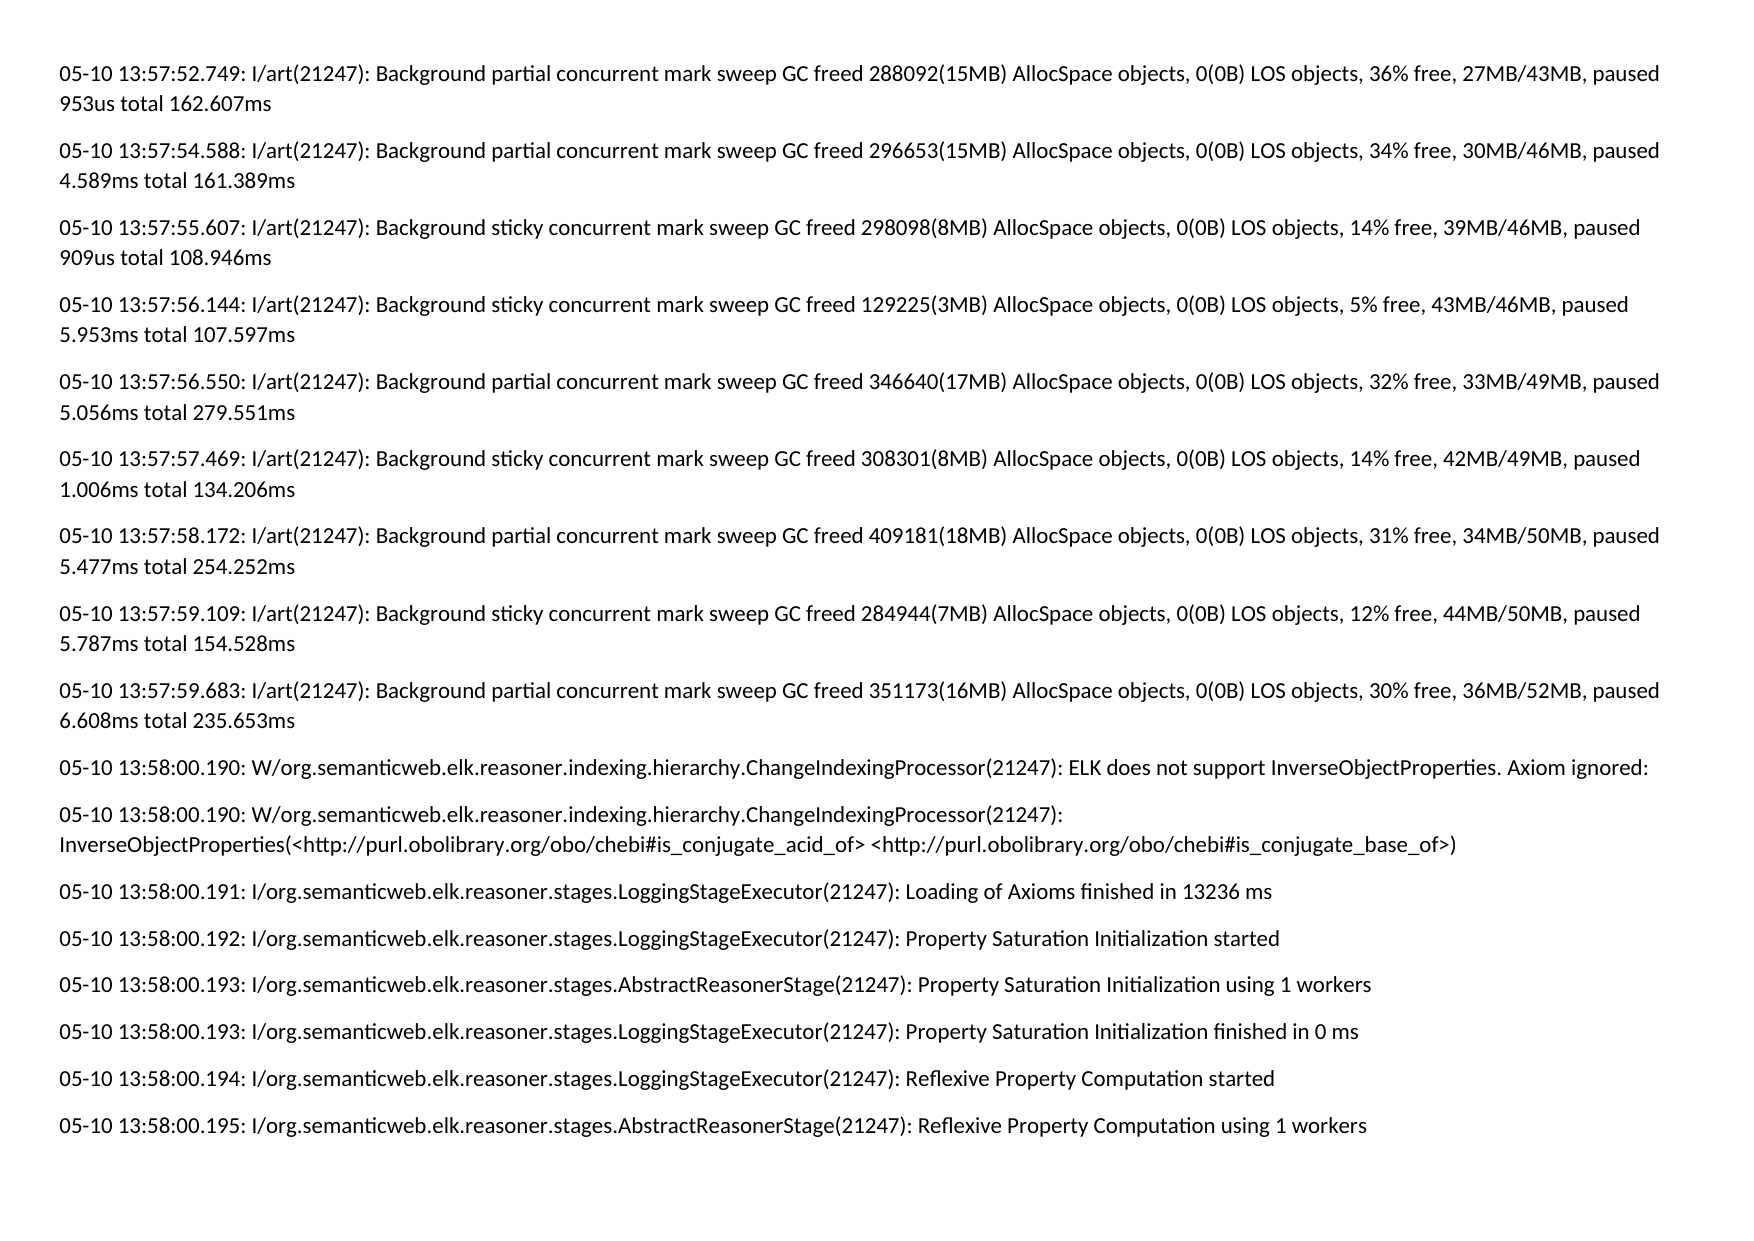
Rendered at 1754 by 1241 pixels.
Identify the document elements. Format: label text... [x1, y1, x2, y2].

text 05-10 13:58:00.193: I/org.semanticweb.elk.reasoner.stages.AbstractReasonerStage(21247): Property Saturation Initialization using 1 workers [59, 971, 1695, 998]
text 05-10 13:57:55.607: I/art(21247): Background sticky concurrent mark sweep GC freed 298098(8MB) AllocSpace objects, 0(0B) LOS objects, 14% free, 39MB/46MB, paused 909us total 108.946ms [59, 213, 1695, 271]
text 05-10 13:57:56.550: I/art(21247): Background partial concurrent mark sweep GC freed 346640(17MB) AllocSpace objects, 0(0B) LOS objects, 32% free, 33MB/49MB, paused 5.056ms total 279.551ms [59, 367, 1695, 426]
text 05-10 13:58:00.192: I/org.semanticweb.elk.reasoner.stages.LoggingStageExecutor(21247): Property Saturation Initialization started [59, 924, 1695, 952]
text 05-10 13:57:58.172: I/art(21247): Background partial concurrent mark sweep GC freed 409181(18MB) AllocSpace objects, 0(0B) LOS objects, 31% free, 34MB/50MB, paused 5.477ms total 254.252ms [59, 522, 1695, 580]
text 05-10 13:58:00.190: W/org.semanticweb.elk.reasoner.indexing.hierarchy.ChangeIndexingProcessor(21247): InverseObjectProperties(<http://purl.obolibrary.org/obo/chebi#is_conjugate_acid_of> <http://purl.obolibrary.org/obo/chebi#is_conjugate_base_of>) [59, 800, 1695, 858]
text 05-10 13:57:56.144: I/art(21247): Background sticky concurrent mark sweep GC freed 129225(3MB) AllocSpace objects, 0(0B) LOS objects, 5% free, 43MB/46MB, paused 5.953ms total 107.597ms [59, 290, 1695, 348]
text 05-10 13:57:59.683: I/art(21247): Background partial concurrent mark sweep GC freed 351173(16MB) AllocSpace objects, 0(0B) LOS objects, 30% free, 36MB/52MB, paused 6.608ms total 235.653ms [59, 676, 1695, 734]
text 05-10 13:58:00.193: I/org.semanticweb.elk.reasoner.stages.LoggingStageExecutor(21247): Property Saturation Initialization finished in 0 ms [59, 1017, 1695, 1045]
text 05-10 13:57:54.588: I/art(21247): Background partial concurrent mark sweep GC freed 296653(15MB) AllocSpace objects, 0(0B) LOS objects, 34% free, 30MB/46MB, paused 4.589ms total 161.389ms [59, 136, 1695, 194]
text 05-10 13:58:00.191: I/org.semanticweb.elk.reasoner.stages.LoggingStageExecutor(21247): Loading of Axioms finished in 13236 ms [59, 877, 1695, 905]
text 05-10 13:58:00.194: I/org.semanticweb.elk.reasoner.stages.LoggingStageExecutor(21247): Reflexive Property Computation started [59, 1064, 1695, 1092]
text 05-10 13:57:59.109: I/art(21247): Background sticky concurrent mark sweep GC freed 284944(7MB) AllocSpace objects, 0(0B) LOS objects, 12% free, 44MB/50MB, paused 5.787ms total 154.528ms [59, 599, 1695, 657]
text 05-10 13:57:57.469: I/art(21247): Background sticky concurrent mark sweep GC freed 308301(8MB) AllocSpace objects, 0(0B) LOS objects, 14% free, 42MB/49MB, paused 1.006ms total 134.206ms [59, 444, 1695, 503]
text 05-10 13:58:00.195: I/org.semanticweb.elk.reasoner.stages.AbstractReasonerStage(21247): Reflexive Property Computation using 1 workers [59, 1111, 1695, 1139]
text 05-10 13:58:00.190: W/org.semanticweb.elk.reasoner.indexing.hierarchy.ChangeIndexingProcessor(21247): ELK does not support InverseObjectProperties. Axiom ignored: [59, 753, 1695, 781]
text 05-10 13:57:52.749: I/art(21247): Background partial concurrent mark sweep GC freed 288092(15MB) AllocSpace objects, 0(0B) LOS objects, 36% free, 27MB/43MB, paused 953us total 162.607ms [59, 59, 1695, 117]
